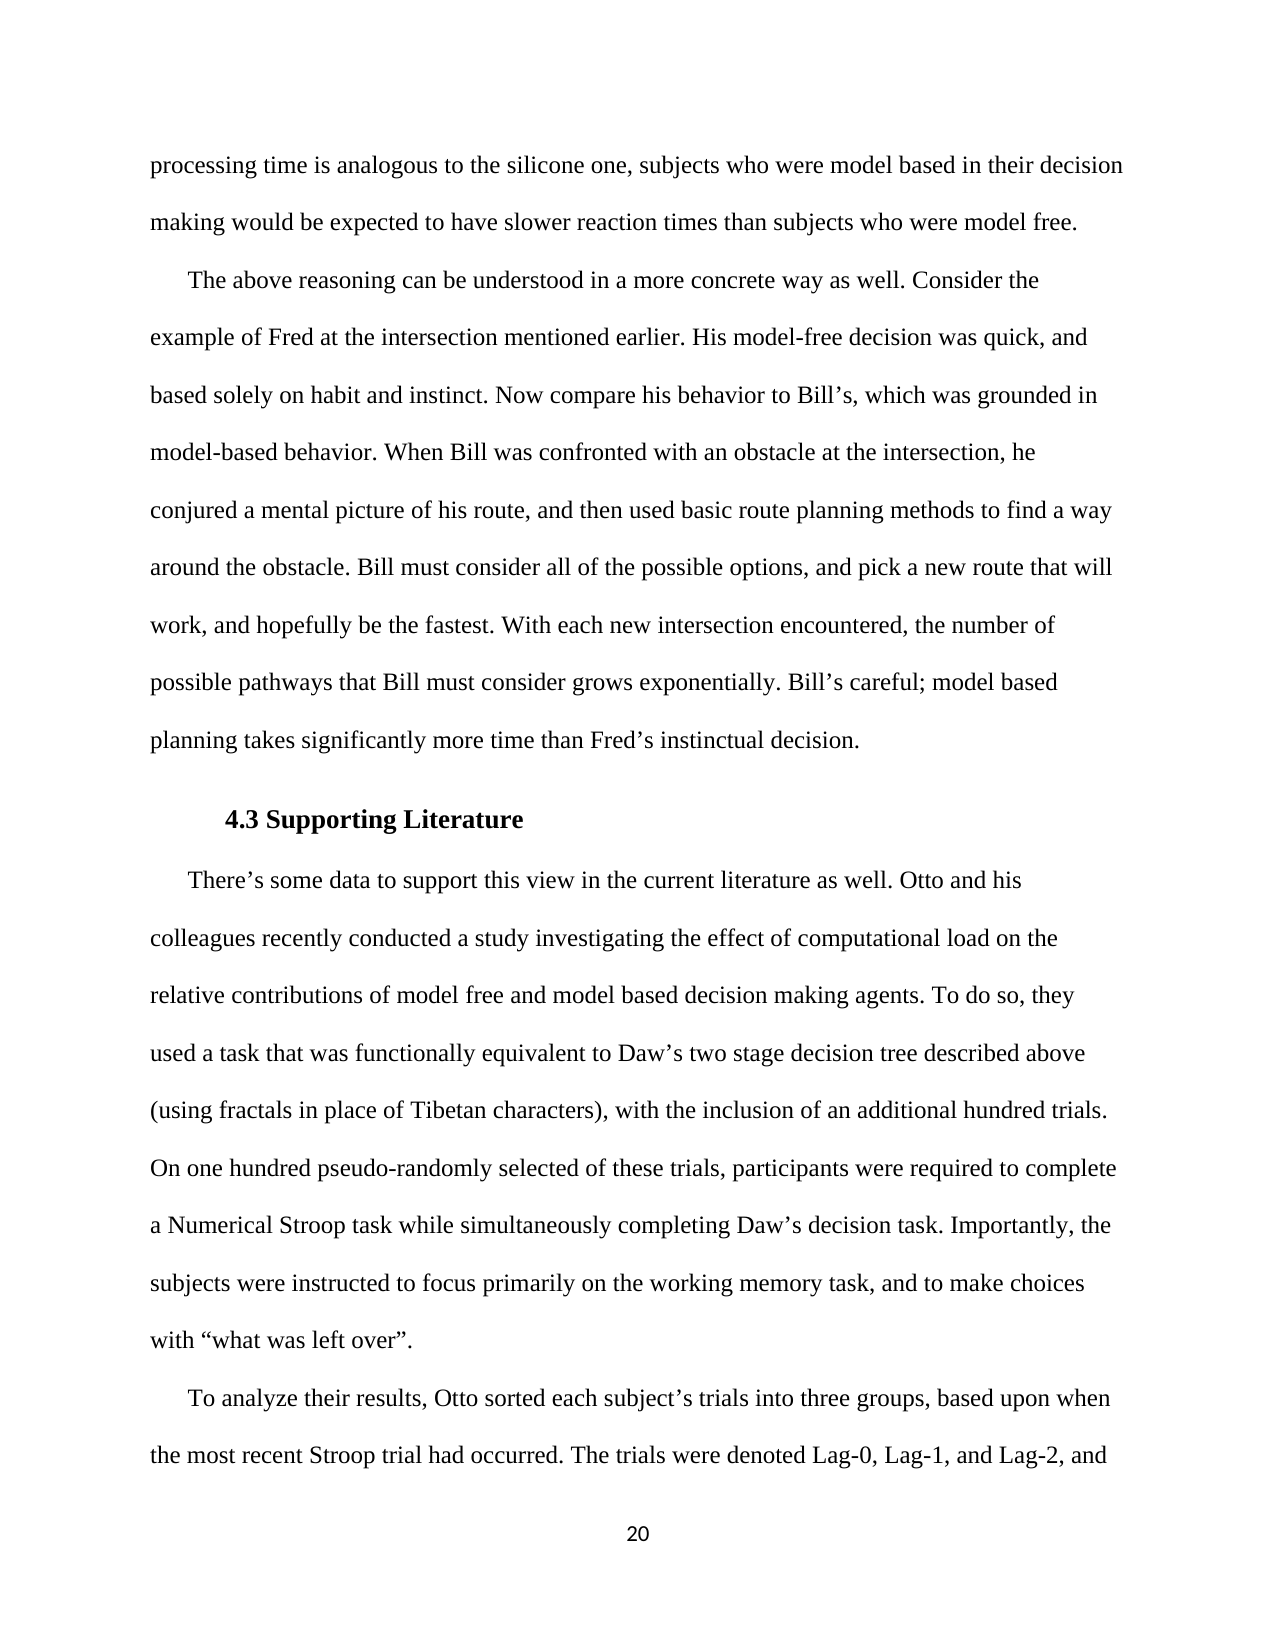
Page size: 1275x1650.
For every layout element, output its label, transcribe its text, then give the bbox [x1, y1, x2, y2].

list The above reasoning can be understood in a more concrete way as well. Consider the example of Fred at the intersection mentioned earlier. His model-free decision was quick, and based solely on habit and instinct. Now compare his behavior to Bill’s, which was grounded in model-based behavior. When Bill was confronted with an obstacle at the intersection, he conjured a mental picture of his route, and then used basic route planning methods to find a way around the obstacle. Bill must consider all of the possible options, and pick a new route that will work, and hopefully be the fastest. With each new intersection encountered, the number of possible pathways that Bill must consider grows exponentially. Bill’s careful; model based planning takes significantly more time than Fred’s instinctual decision. [150, 265, 1125, 754]
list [150, 1383, 1125, 1469]
subtitle 4.3 Supporting Literature [225, 803, 1125, 834]
list There’s some data to support this view in the current literature as well. Otto and his colleagues recently conducted a study investigating the effect of computational load on the relative contributions of model free and model based decision making agents. To do so, they used a task that was functionally equivalent to Daw’s two stage decision tree described above (using fractals in place of Tibetan characters), with the inclusion of an additional hundred trials. On one hundred pseudo-randomly selected of these trials, participants were required to complete a Numerical Stroop task while simultaneously completing Daw’s decision task. Importantly, the subjects were instructed to focus primarily on the working memory task, and to make choices with “what was left over”. [150, 866, 1125, 1354]
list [150, 150, 1125, 236]
